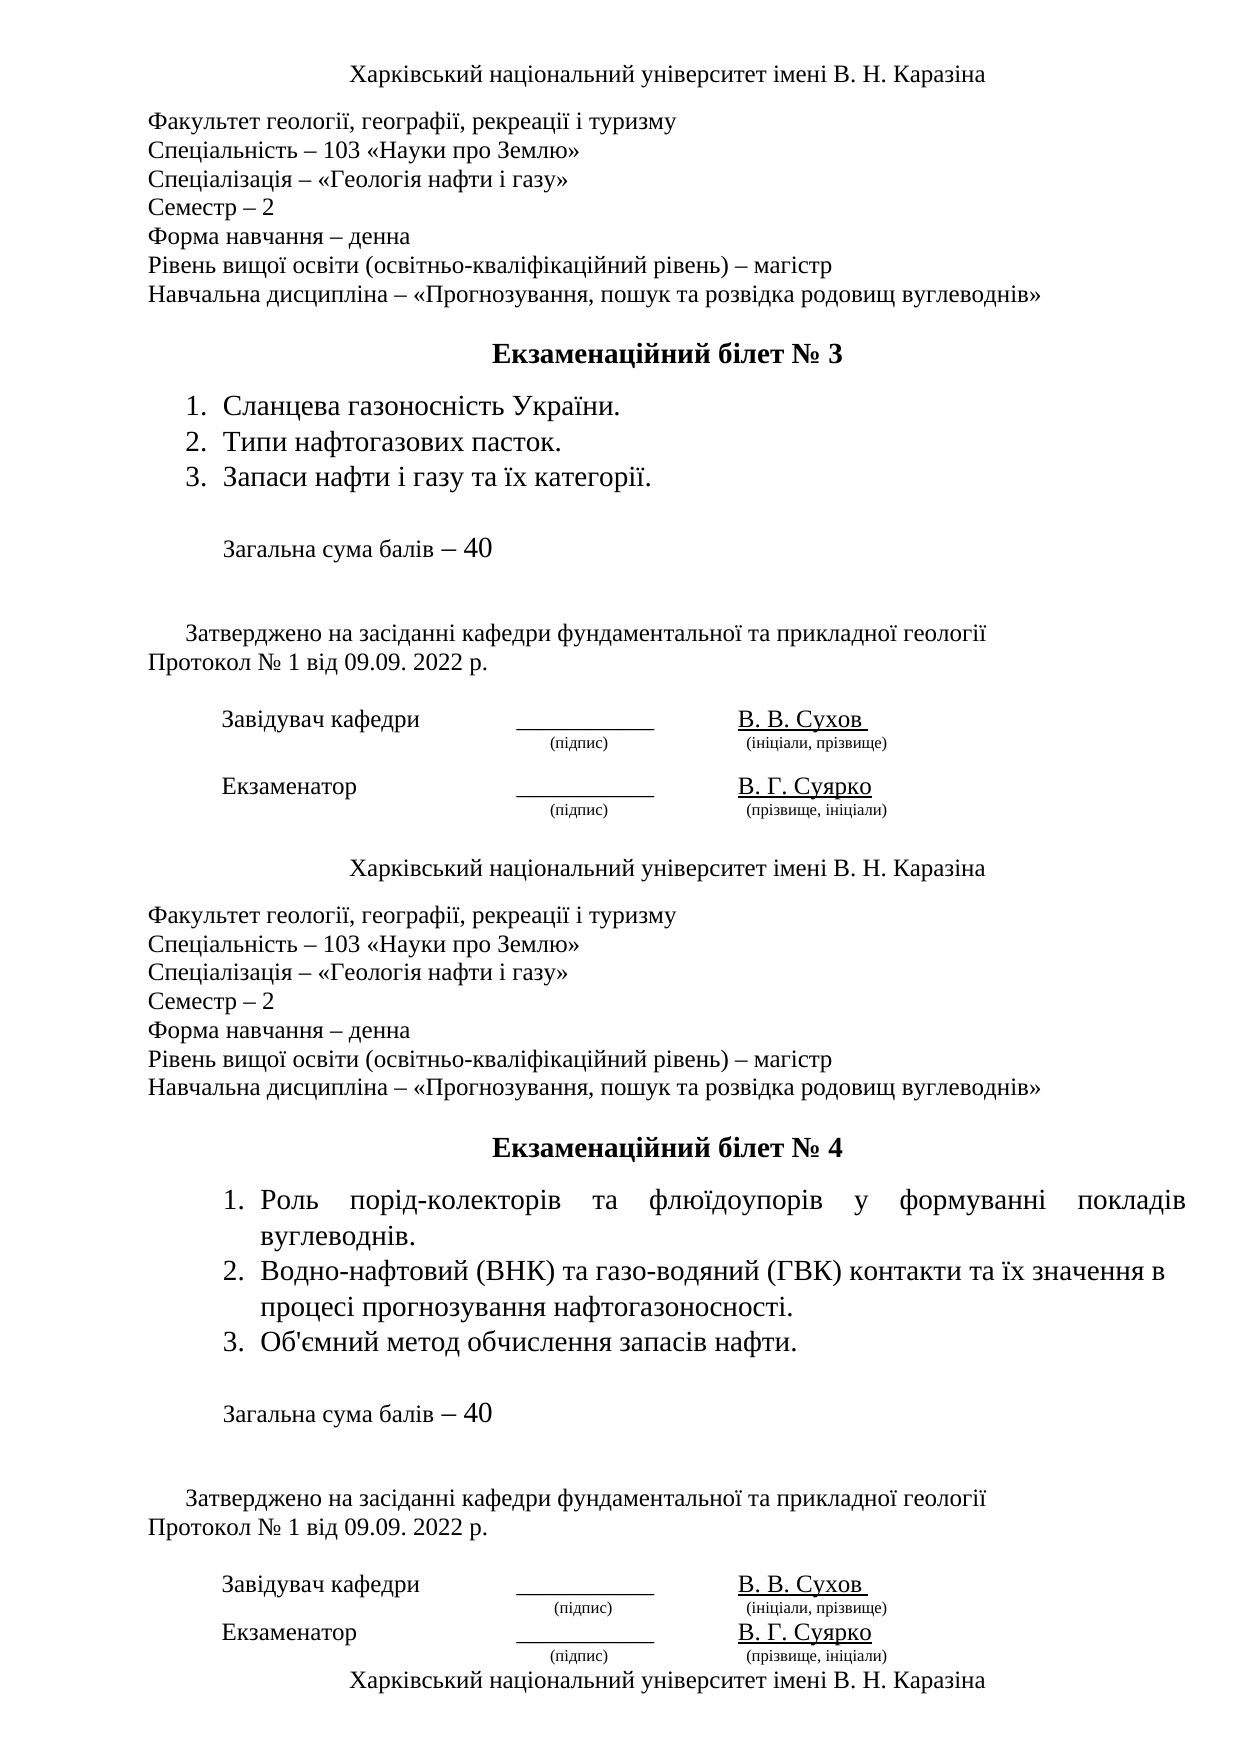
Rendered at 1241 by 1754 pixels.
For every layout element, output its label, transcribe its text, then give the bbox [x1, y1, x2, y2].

text (підпис) (прізвище, ініціали) [148, 1646, 1187, 1665]
text Навчальна дисципліна – «Прогнозування, пошук та розвідка родовищ вуглеводнів» [148, 1072, 1187, 1101]
list Загальна сума балів – 40 [223, 530, 1187, 564]
text Завідувач кафедри ___________ В. В. Сухов [148, 704, 1187, 733]
text Спеціалізація – «Геологія нафти і газу» [148, 164, 1187, 192]
text Затверджено на засіданні кафедри фундаментальної та прикладної геології [148, 618, 1187, 647]
text Спеціалізація – «Геологія нафти і газу» [148, 957, 1187, 986]
text Харківський національний університет імені В. Н. Каразіна [148, 853, 1187, 882]
text Екзаменатор ___________ В. Г. Суярко [148, 1617, 1187, 1646]
text Спеціальність – 103 «Науки про Землю» [148, 135, 1187, 164]
text (підпис) (прізвище, ініціали) [148, 800, 1187, 819]
text Екзаменаційний білет № 3 [148, 336, 1187, 370]
text Навчальна дисципліна – «Прогнозування, пошук та розвідка родовищ вуглеводнів» [148, 279, 1187, 307]
text Харківський національний університет імені В. Н. Каразіна [148, 59, 1187, 88]
text Семестр – 2 [148, 986, 1187, 1015]
text Затверджено на засіданні кафедри фундаментальної та прикладної геології [148, 1483, 1187, 1512]
list Загальна сума балів – 40 [223, 1395, 1187, 1429]
list Роль порід-колекторів та флюїдоупорів у формуванні покладів вуглеводнів. [223, 1182, 1187, 1251]
text Екзаменаційний білет № 4 [148, 1130, 1187, 1163]
text (підпис) (ініціали, прізвище) [148, 733, 1187, 752]
text Рівень вищої освіти (освітньо-кваліфікаційний рівень) – магістр [148, 1044, 1187, 1072]
text Протокол № 1 від 09.09. 2022 р. [148, 1512, 1187, 1541]
text Форма навчання – денна [148, 1015, 1187, 1044]
text Факультет геології, географії, рекреації і туризму [148, 106, 1187, 135]
text Форма навчання – денна [148, 221, 1187, 250]
text Рівень вищої освіти (освітньо-кваліфікаційний рівень) – магістр [148, 250, 1187, 279]
text Протокол № 1 від 09.09. 2022 р. [148, 647, 1187, 676]
text Факультет геології, географії, рекреації і туризму [148, 900, 1187, 929]
list Об'ємний метод обчислення запасів нафти. [223, 1324, 1187, 1358]
text Завідувач кафедри ___________ В. В. Сухов [148, 1569, 1187, 1598]
text Семестр – 2 [148, 192, 1187, 221]
text (підпис) (ініціали, прізвище) [148, 1598, 1187, 1617]
list Запаси нафти і газу та їх категорії. [185, 459, 1187, 493]
text Спеціальність – 103 «Науки про Землю» [148, 929, 1187, 957]
list Водно-нафтовий (ВНК) та газо-водяний (ГВК) контакти та їх значення в процесі прогнозування нафтогазоносності. [223, 1253, 1187, 1322]
list Сланцева газоносність України. [185, 388, 1187, 422]
text Екзаменатор ___________ В. Г. Суярко [148, 771, 1187, 800]
text Харківський національний університет імені В. Н. Каразіна [148, 1665, 1187, 1694]
list Типи нафтогазових пасток. [185, 424, 1187, 457]
